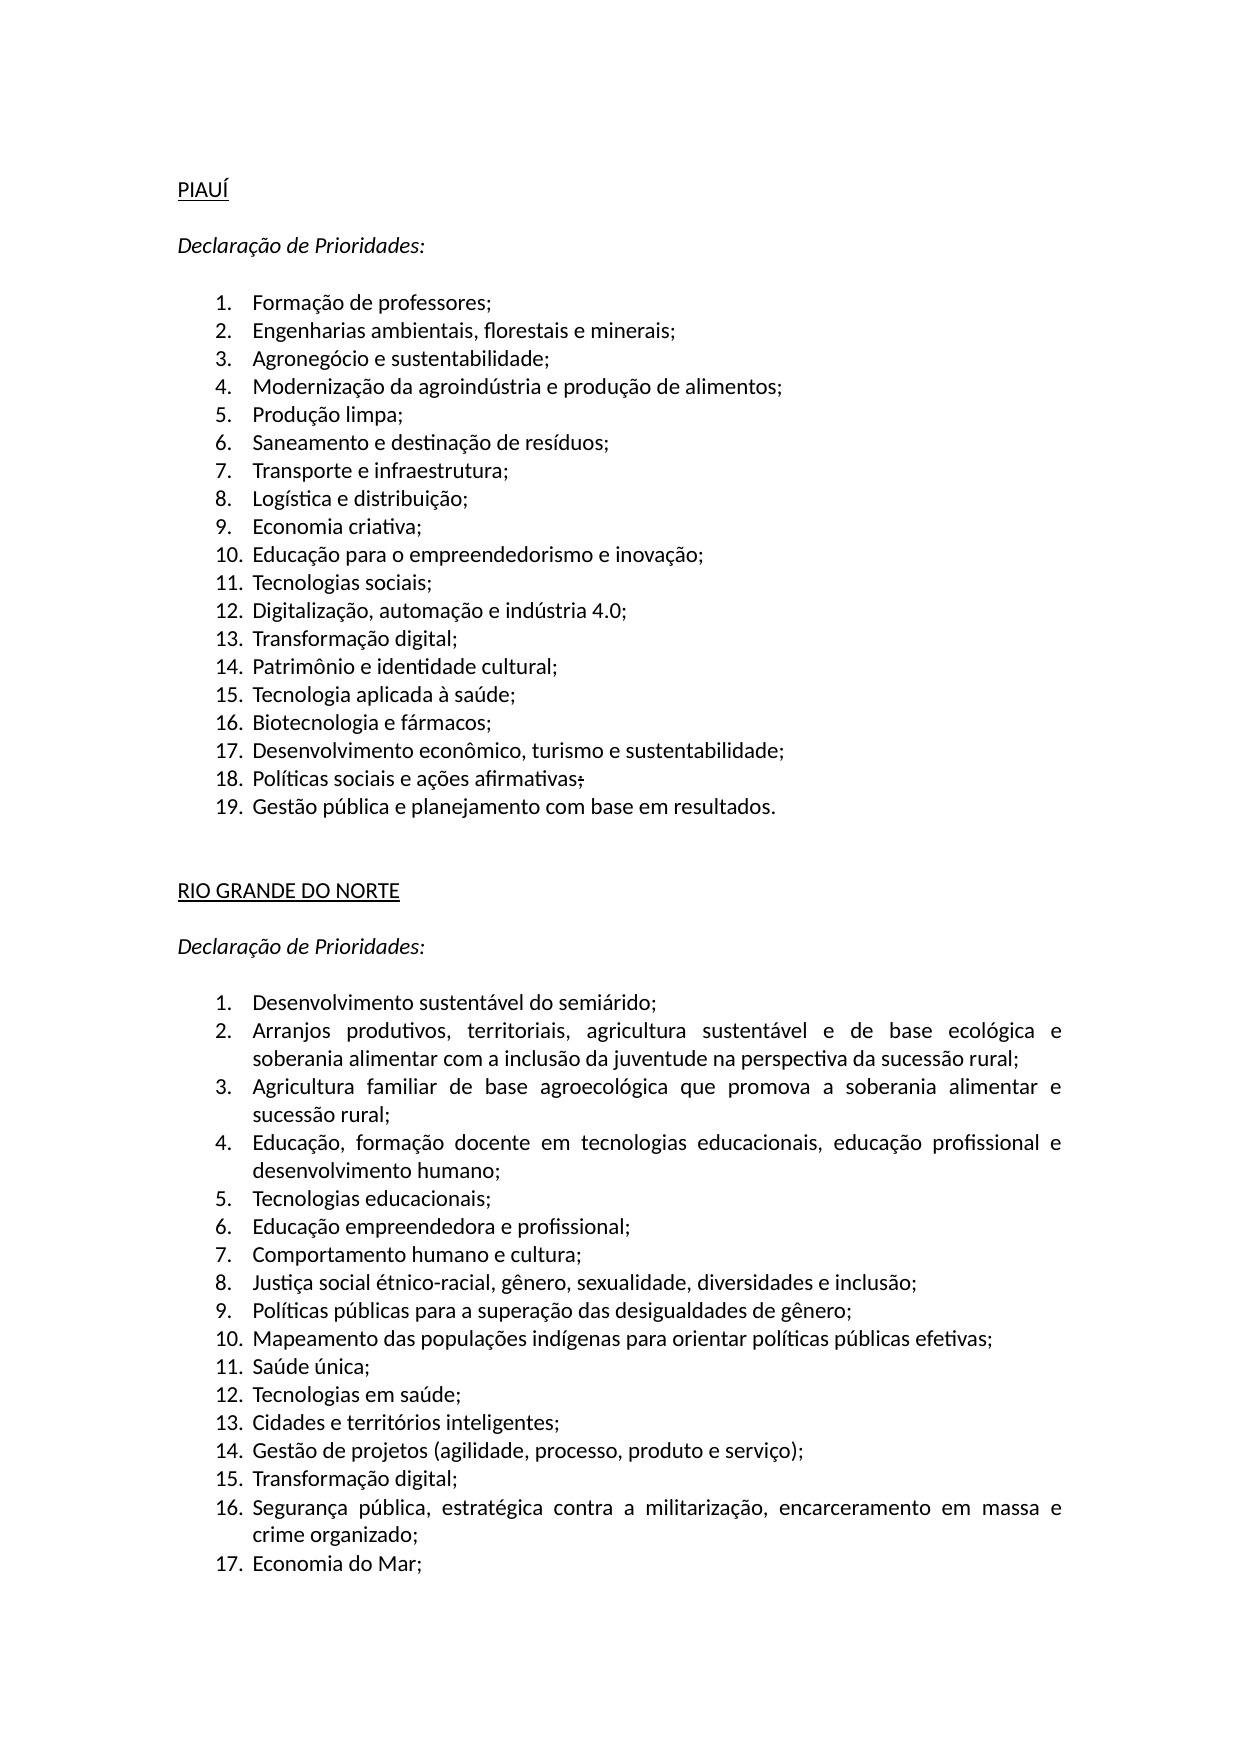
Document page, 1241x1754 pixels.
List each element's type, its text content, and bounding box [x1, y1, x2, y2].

list Gestão pública e planejamento com base em resultados. [215, 792, 1063, 820]
list Engenharias ambientais, florestais e minerais; [215, 316, 1063, 344]
list Desenvolvimento econômico, turismo e sustentabilidade; [215, 736, 1063, 764]
list Cidades e territórios inteligentes; [215, 1408, 1063, 1437]
list Agronegócio e sustentabilidade; [215, 344, 1063, 372]
list Educação empreendedora e profissional; [215, 1212, 1063, 1240]
list Transporte e infraestrutura; [215, 456, 1063, 484]
list Políticas públicas para a superação das desigualdades de gênero; [215, 1296, 1063, 1324]
list Educação, formação docente em tecnologias educacionais, educação profissional e desenvolvimento humano; [215, 1128, 1063, 1184]
list Tecnologias educacionais; [215, 1184, 1063, 1212]
list Gestão de projetos (agilidade, processo, produto e serviço); [215, 1437, 1063, 1464]
list Saúde única; [215, 1352, 1063, 1381]
list Tecnologia aplicada à saúde; [215, 680, 1063, 708]
list Educação para o empreendedorismo e inovação; [215, 540, 1063, 568]
list Economia do Mar; [215, 1549, 1063, 1577]
list Desenvolvimento sustentável do semiárido; [215, 988, 1063, 1016]
list Patrimônio e identidade cultural; [215, 652, 1063, 680]
list Tecnologias sociais; [215, 568, 1063, 596]
list Tecnologias em saúde; [215, 1381, 1063, 1408]
text PIAUÍ [177, 176, 1063, 204]
list Mapeamento das populações indígenas para orientar políticas públicas efetivas; [215, 1324, 1063, 1352]
list Políticas sociais e ações afirmativas; [215, 764, 1063, 792]
list Produção limpa; [215, 400, 1063, 428]
list Modernização da agroindústria e produção de alimentos; [215, 372, 1063, 400]
list Justiça social étnico-racial, gênero, sexualidade, diversidades e inclusão; [215, 1268, 1063, 1296]
list Transformação digital; [215, 1464, 1063, 1493]
list Biotecnologia e fármacos; [215, 708, 1063, 736]
text RIO GRANDE DO NORTE [177, 876, 1063, 904]
list Saneamento e destinação de resíduos; [215, 428, 1063, 456]
text Declaração de Prioridades: [177, 232, 1063, 260]
list Economia criativa; [215, 512, 1063, 540]
list Logística e distribuição; [215, 484, 1063, 512]
text Declaração de Prioridades: [177, 932, 1063, 960]
list Transformação digital; [215, 624, 1063, 652]
list Digitalização, automação e indústria 4.0; [215, 596, 1063, 624]
list Formação de professores; [215, 288, 1063, 316]
list Comportamento humano e cultura; [215, 1240, 1063, 1268]
list Arranjos produtivos, territoriais, agricultura sustentável e de base ecológica e soberania alimentar com a inclusão da juventude na perspectiva da sucessão rural; [215, 1016, 1063, 1072]
list Segurança pública, estratégica contra a militarização, encarceramento em massa e crime organizado; [215, 1493, 1063, 1549]
list Agricultura familiar de base agroecológica que promova a soberania alimentar e sucessão rural; [215, 1072, 1063, 1128]
